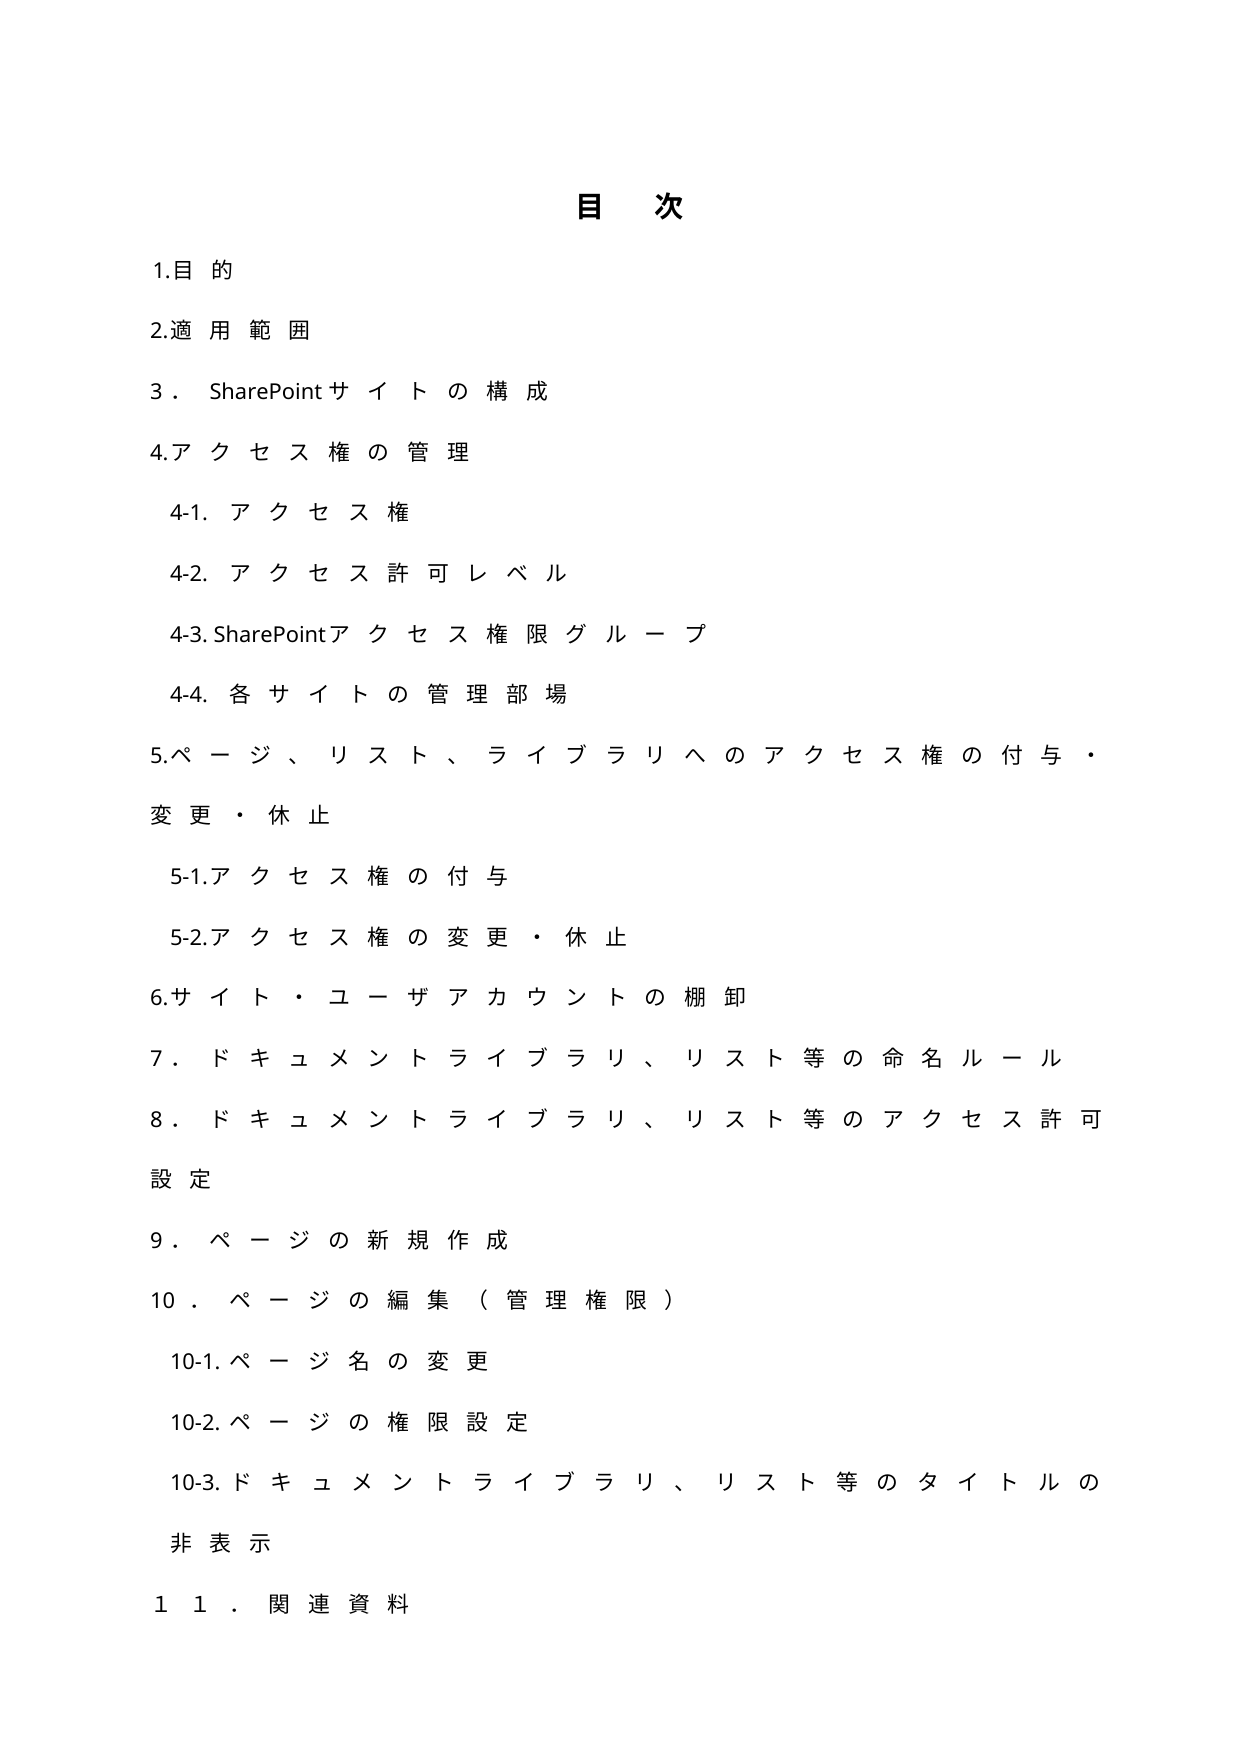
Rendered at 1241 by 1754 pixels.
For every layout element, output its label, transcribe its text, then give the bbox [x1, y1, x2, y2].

text 4.アクセス権の管理 [150, 420, 1120, 481]
text 9．ページの新規作成 [150, 1208, 1120, 1269]
text 10-1.ページ名の変更 [170, 1330, 1120, 1390]
text 10-2.ページの権限設定 [170, 1390, 1120, 1451]
text 3．SharePointサイトの構成 [150, 360, 1120, 420]
subtitle 目 次 [150, 174, 1120, 235]
text 7．ドキュメントライブラリ、リスト等の命名ルール [150, 1027, 1120, 1087]
text 4-3. SharePointアクセス権限グループ [170, 602, 1120, 663]
text 1.目的 [150, 238, 1120, 299]
text １１．関連資料 [150, 1572, 1120, 1633]
text 5-2.アクセス権の変更・休止 [170, 905, 1120, 966]
text 4-4. 各サイトの管理部場 [170, 663, 1120, 723]
text 5-1.アクセス権の付与 [170, 845, 1120, 905]
text 5.ページ、リスト、ライブラリへのアクセス権の付与・変更・休止 [150, 723, 1120, 845]
text 4-2. アクセス許可レベル [170, 542, 1120, 602]
text 10-3.ドキュメントライブラリ、リスト等のタイトルの非表示 [170, 1451, 1120, 1572]
text 2.適用範囲 [150, 299, 1120, 360]
text 10．ページの編集（管理権限） [150, 1269, 1120, 1330]
text 6.サイト・ユーザアカウントの棚卸 [150, 966, 1120, 1027]
text 8．ドキュメントライブラリ、リスト等のアクセス許可設定 [150, 1087, 1120, 1208]
text 4-1. アクセス権 [170, 481, 1120, 542]
